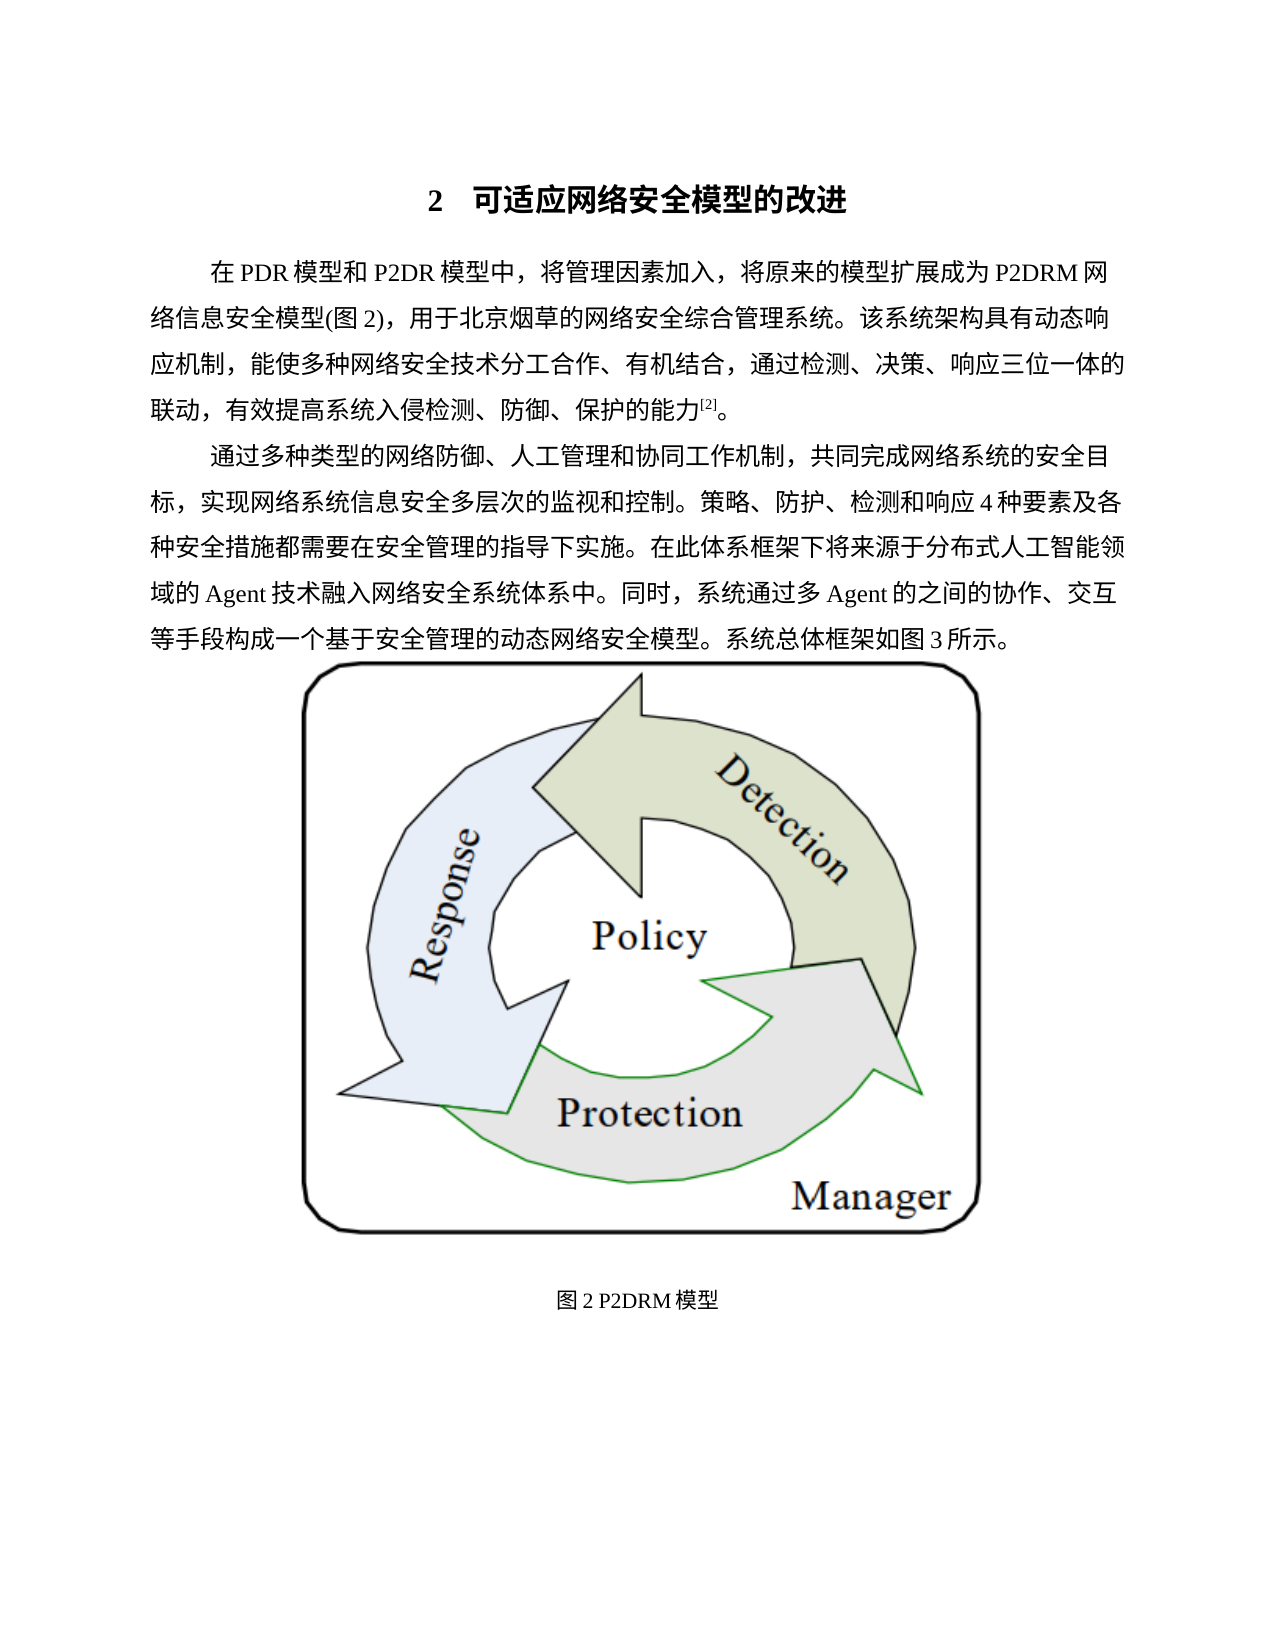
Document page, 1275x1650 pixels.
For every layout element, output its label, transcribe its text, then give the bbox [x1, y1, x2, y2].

text 在PDR模型和P2DR模型中，将管理因素加入，将原来的模型扩展成为P2DRM网络信息安全模型(图2)，用于北京烟草的网络安全综合管理系统。该系统架构具有动态响应机制，能使多种网络安全技术分工合作、有机结合，通过检测、决策、响应三位一体的联动，有效提高系统入侵检测、防御、保护的能力[2]。 [150, 245, 1125, 428]
picture [266, 657, 1009, 1263]
text 图 2 P2DRM模型 [150, 1283, 1125, 1315]
subtitle 可适应网络安全模型的改进 [150, 175, 1125, 220]
text 通过多种类型的网络防御、人工管理和协同工作机制，共同完成网络系统的安全目标，实现网络系统信息安全多层次的监视和控制。策略、防护、检测和响应4种要素及各种安全措施都需要在安全管理的指导下实施。在此体系框架下将来源于分布式人工智能领域的Agent技术融入网络安全系统体系中。同时，系统通过多Agent的之间的协作、交互等手段构成一个基于安全管理的动态网络安全模型。系统总体框架如图3所示。 [150, 428, 1125, 658]
